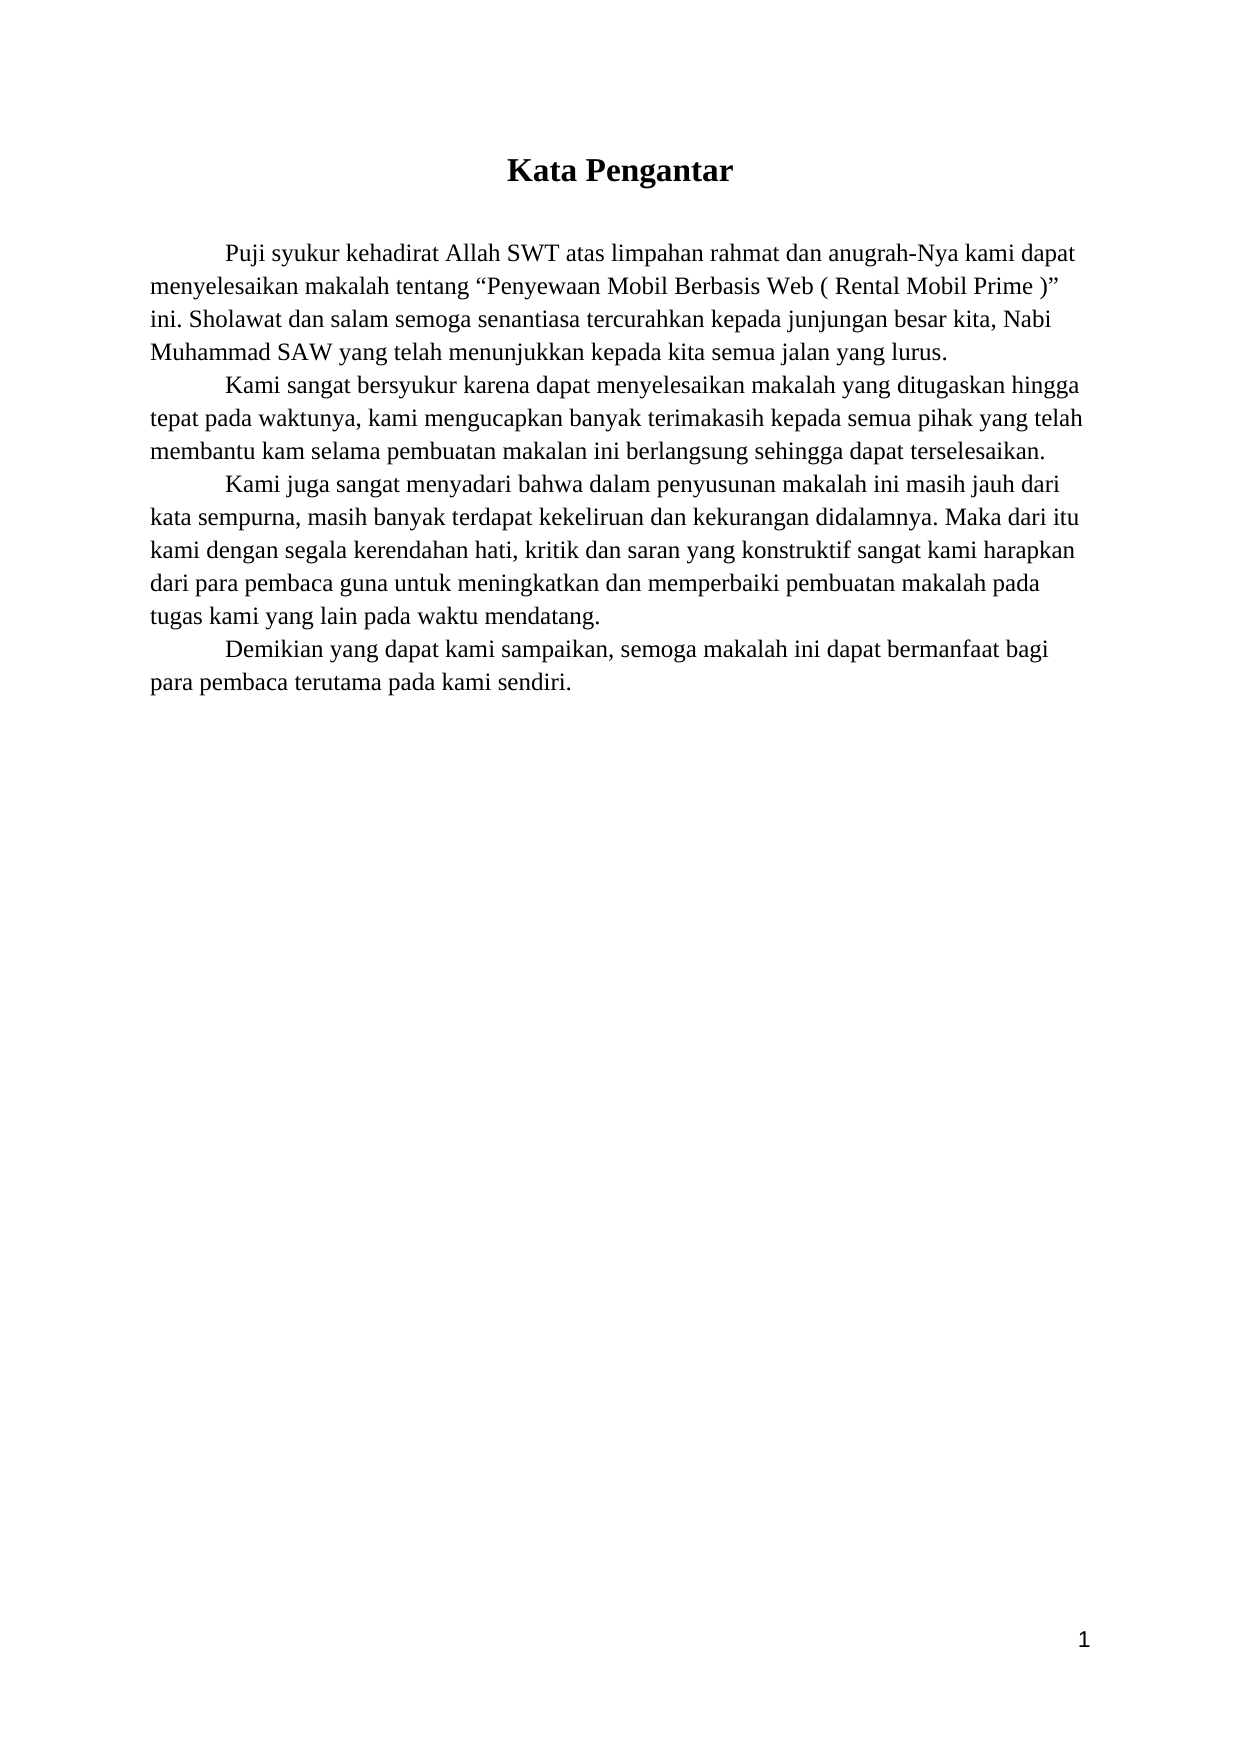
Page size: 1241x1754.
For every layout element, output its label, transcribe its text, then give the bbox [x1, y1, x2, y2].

text Kami sangat bersyukur karena dapat menyelesaikan makalah yang ditugaskan hingga tepat pada waktunya, kami mengucapkan banyak terimakasih kepada semua pihak yang telah membantu kam selama pembuatan makalan ini berlangsung sehingga dapat terselesaikan. [150, 370, 1090, 465]
text Kami juga sangat menyadari bahwa dalam penyusunan makalah ini masih jauh dari kata sempurna, masih banyak terdapat kekeliruan dan kekurangan didalamnya. Maka dari itu kami dengan segala kerendahan hati, kritik dan saran yang konstruktif sangat kami harapkan dari para pembaca guna untuk meningkatkan dan memperbaiki pembuatan makalah pada tugas kami yang lain pada waktu mendatang. [150, 469, 1090, 630]
text Puji syukur kehadirat Allah SWT atas limpahan rahmat dan anugrah-Nya kami dapat menyelesaikan makalah tentang “Penyewaan Mobil Berbasis Web ( Rental Mobil Prime )” ini. Sholawat dan salam semoga senantiasa tercurahkan kepada junjungan besar kita, Nabi Muhammad SAW yang telah menunjukkan kepada kita semua jalan yang lurus. [150, 238, 1090, 366]
text Demikian yang dapat kami sampaikan, semoga makalah ini dapat bermanfaat bagi para pembaca terutama pada kami sendiri. [150, 634, 1090, 696]
text Kata Pengantar [150, 150, 1090, 188]
